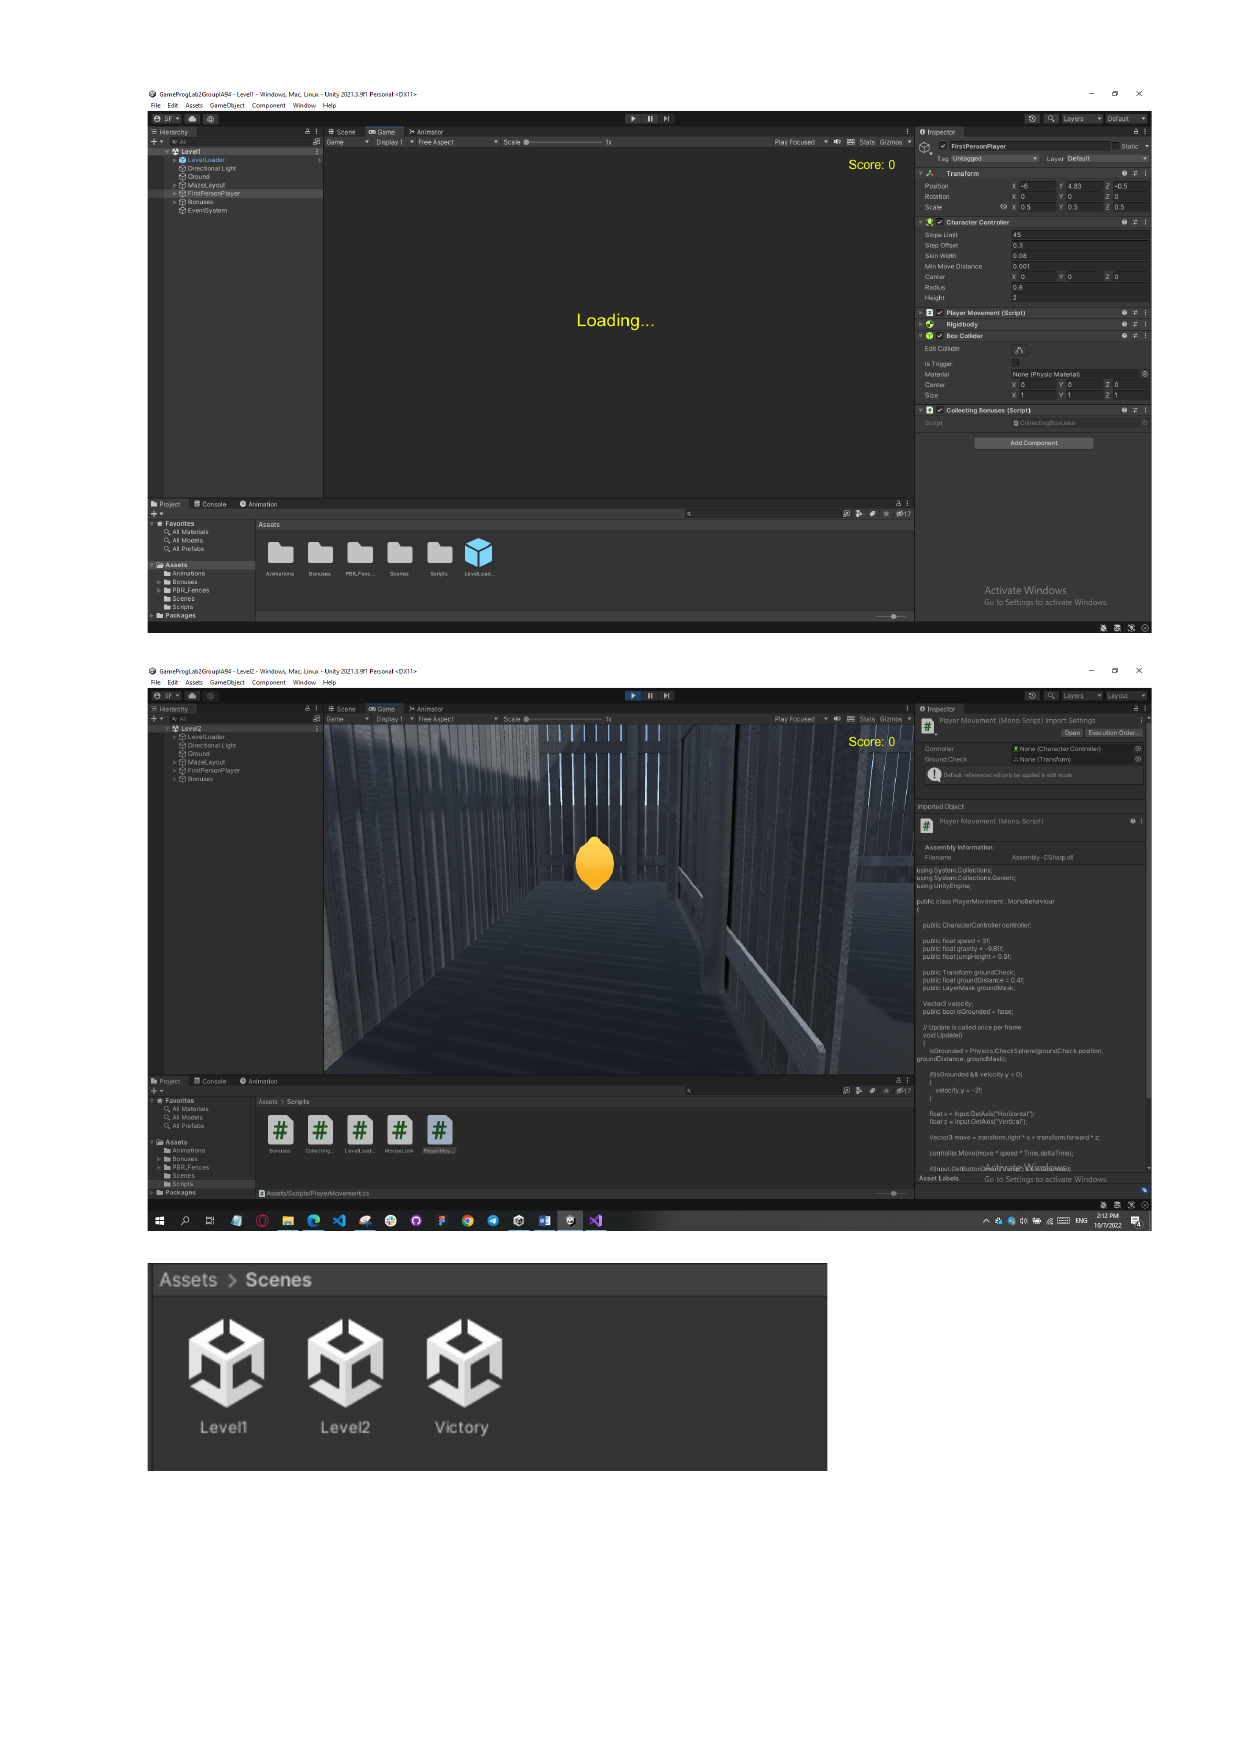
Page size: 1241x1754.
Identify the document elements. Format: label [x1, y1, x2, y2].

picture [147, 88, 1152, 633]
picture [147, 1263, 828, 1471]
picture [147, 665, 1152, 1231]
